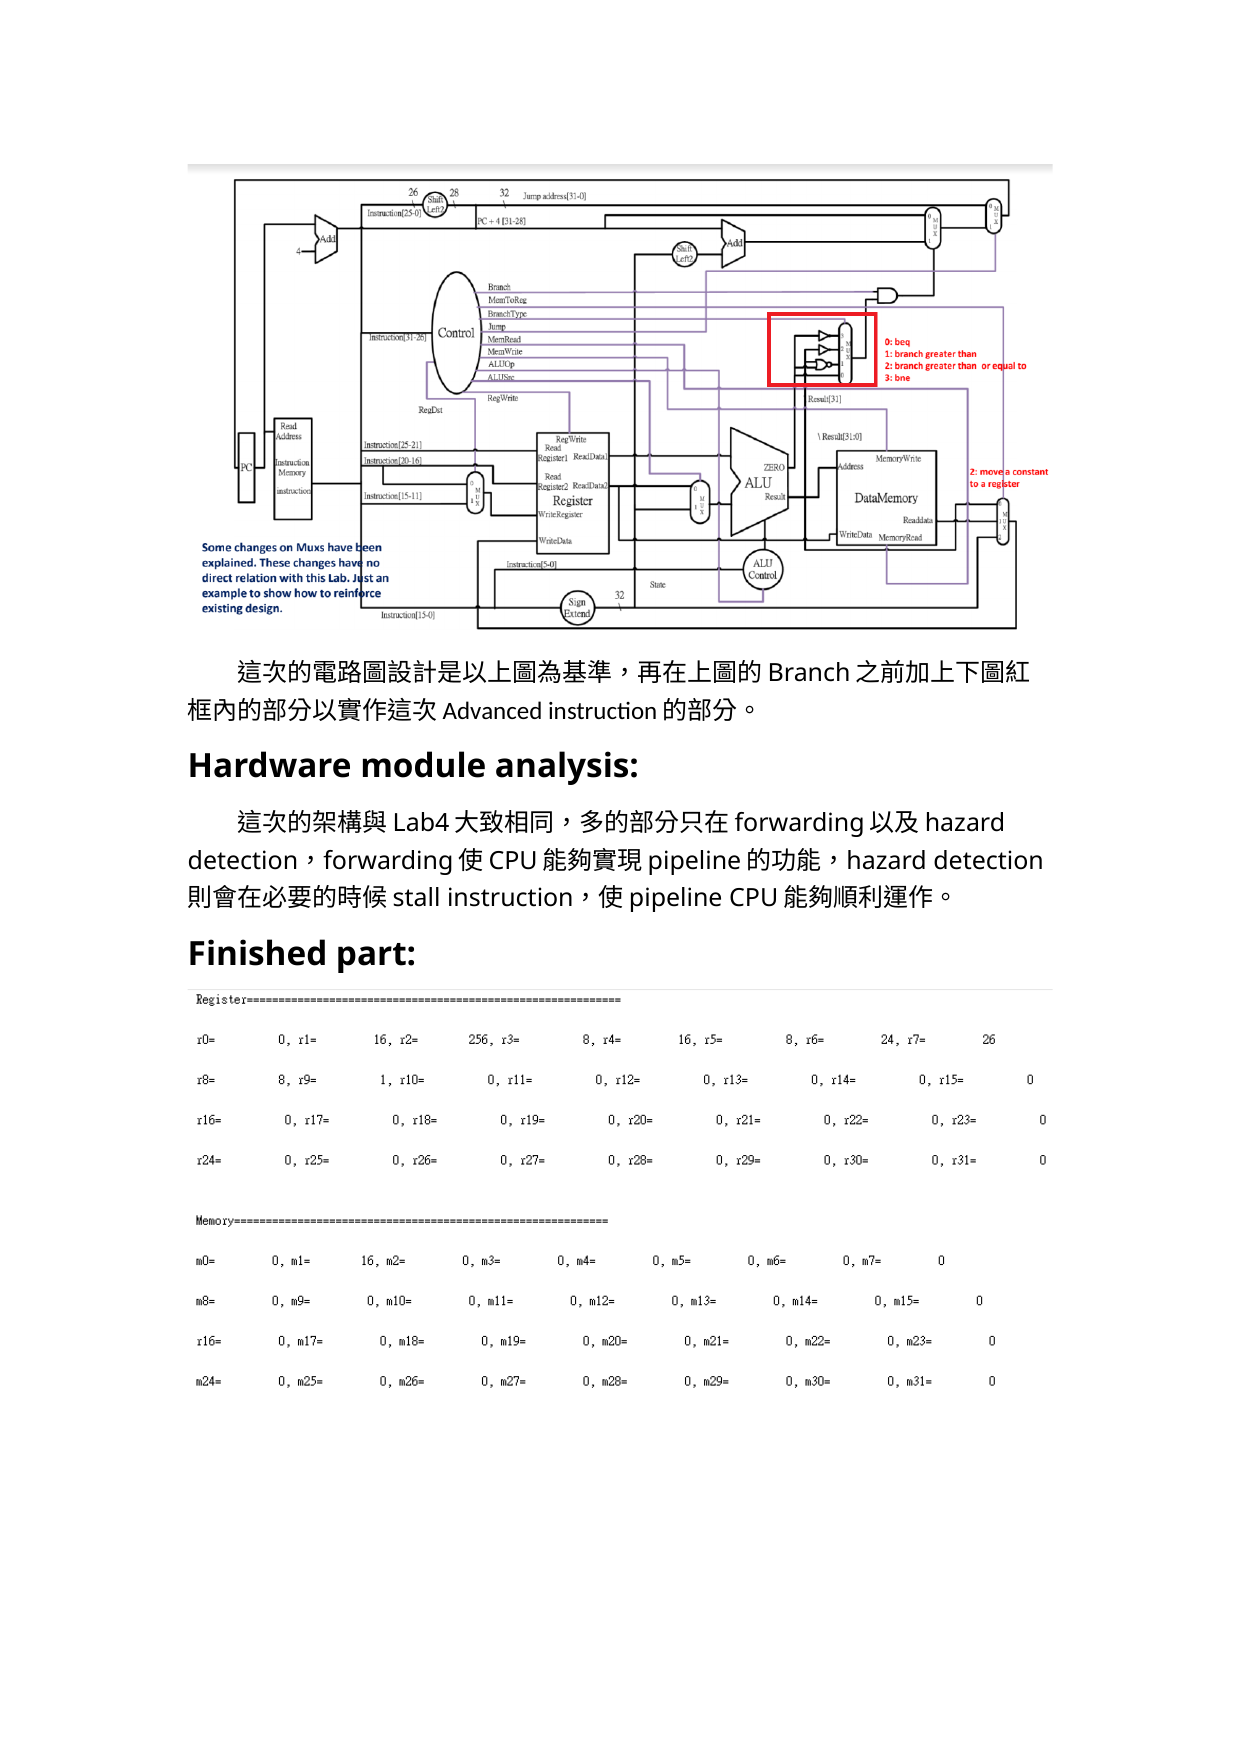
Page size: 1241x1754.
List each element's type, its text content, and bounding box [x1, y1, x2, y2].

picture [187, 164, 1053, 648]
text 這次的架構與Lab4大致相同，多的部分只在forwarding以及hazard detection，forwarding使CPU能夠實現pipeline的功能，hazard detection則會在必要的時候stall instruction，使pipeline CPU能夠順利運作。 [187, 802, 1053, 914]
text Hardware module analysis: [187, 727, 1053, 802]
text 這次的電路圖設計是以上圖為基準，再在上圖的Branch之前加上下圖紅框內的部分以實作這次Advanced instruction的部分。 [187, 652, 1053, 727]
picture [187, 989, 1053, 1392]
text Finished part: [187, 914, 1053, 989]
